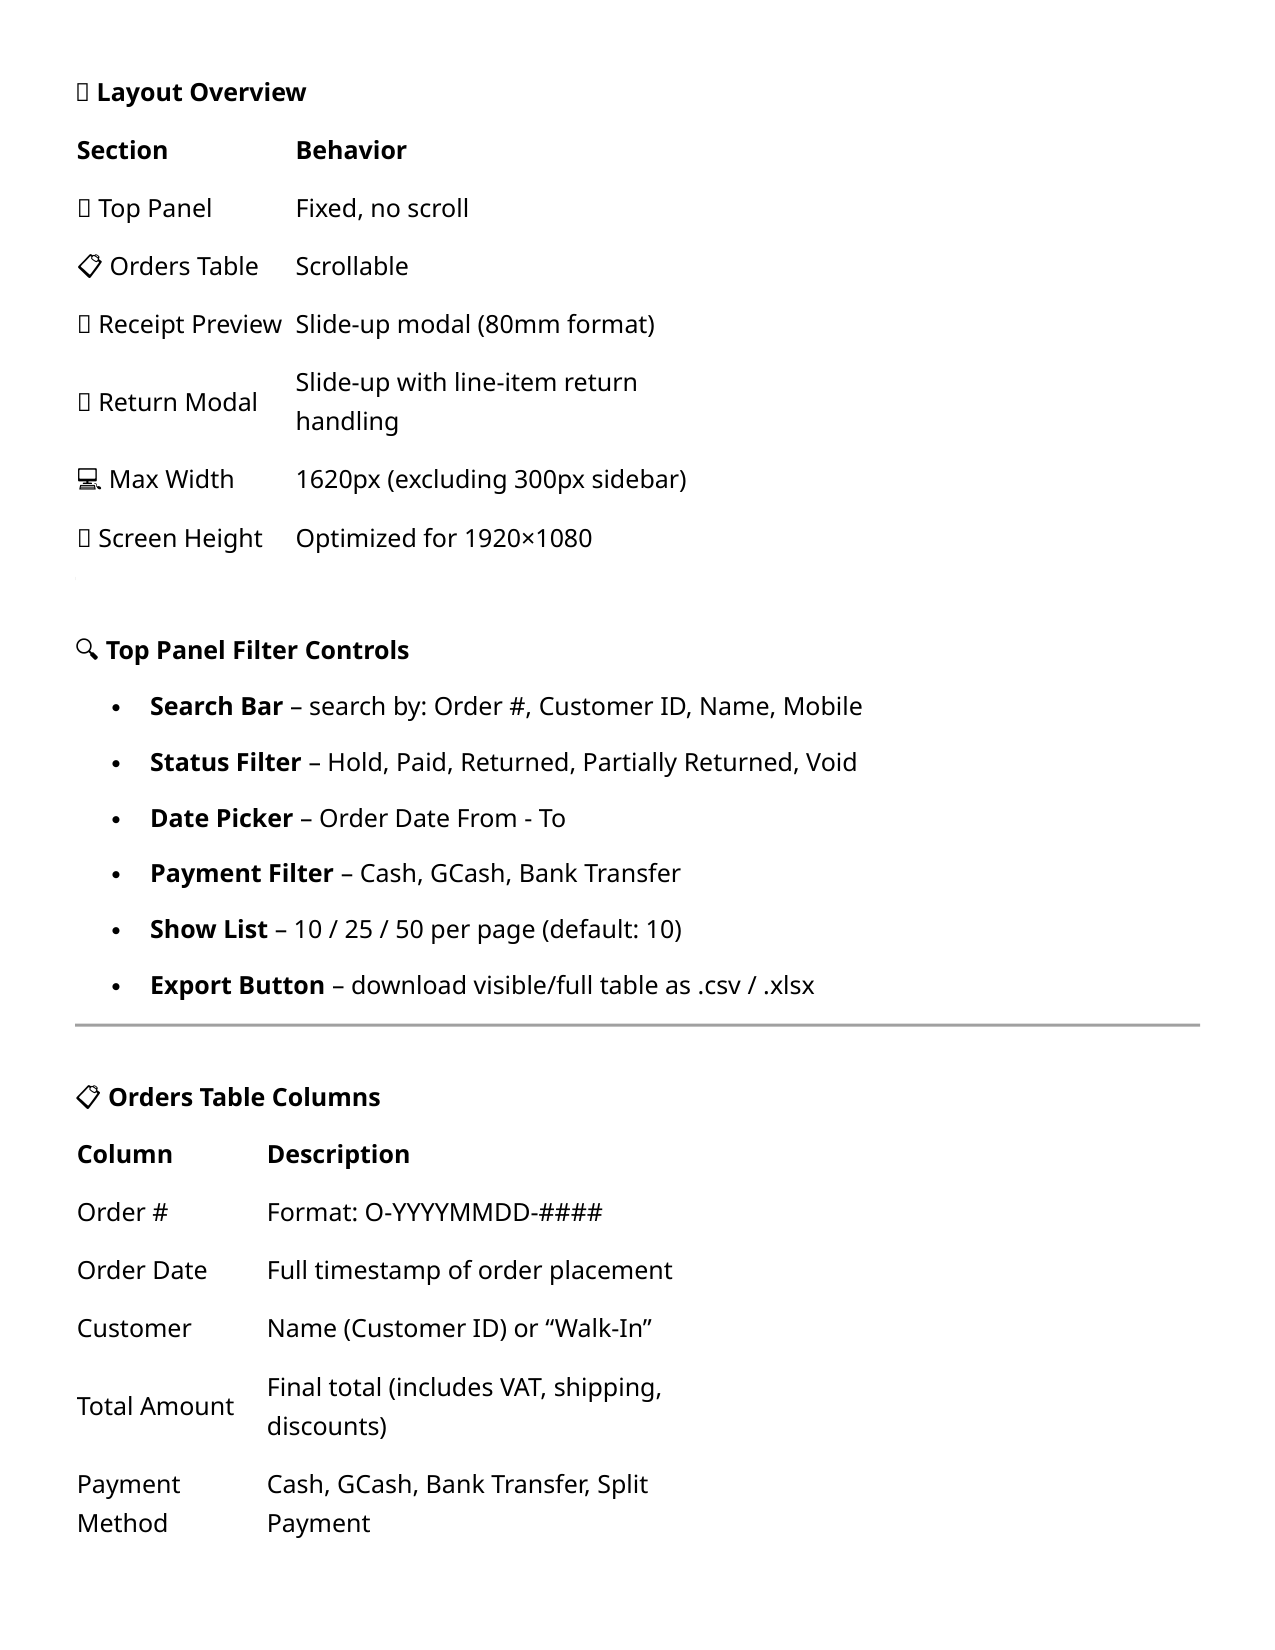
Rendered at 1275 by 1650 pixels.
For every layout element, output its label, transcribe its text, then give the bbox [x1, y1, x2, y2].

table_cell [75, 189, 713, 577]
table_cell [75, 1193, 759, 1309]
list Show List – 10 / 25 / 50 per page (default: 10) [112, 912, 1200, 946]
text 🧱 Layout Overview [75, 75, 1200, 109]
list Export Button – download visible/full table as .csv / .xlsx [112, 968, 1200, 1002]
text 🔍 Top Panel Filter Controls [75, 633, 1200, 667]
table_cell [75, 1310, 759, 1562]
list Date Picker – Order Date From - To [112, 800, 1200, 834]
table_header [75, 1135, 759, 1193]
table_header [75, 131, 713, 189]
list Search Bar – search by: Order #, Customer ID, Name, Mobile [112, 688, 1200, 723]
text 📋 Orders Table Columns [75, 1079, 1200, 1113]
list Payment Filter – Cash, GCash, Bank Transfer [112, 856, 1200, 890]
list Status Filter – Hold, Paid, Returned, Partially Returned, Void [112, 744, 1200, 778]
